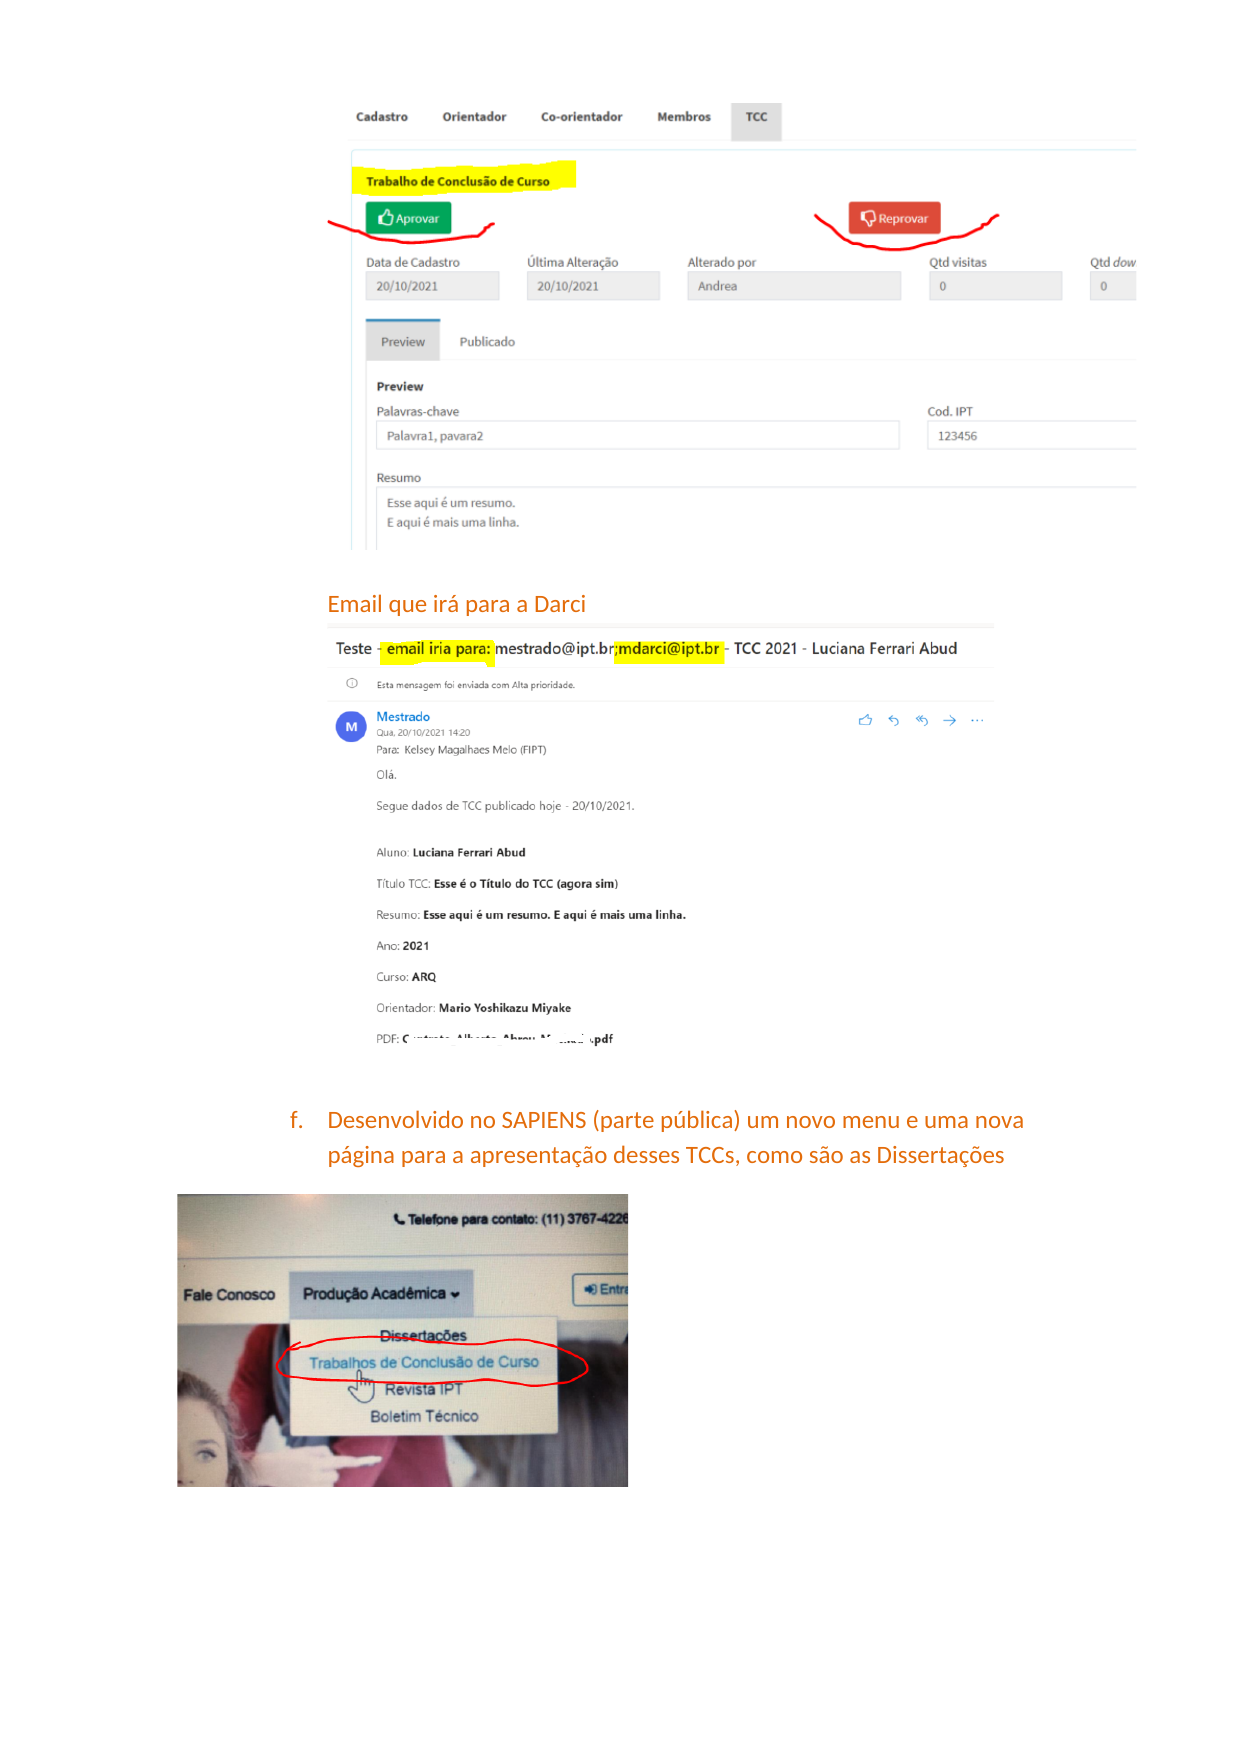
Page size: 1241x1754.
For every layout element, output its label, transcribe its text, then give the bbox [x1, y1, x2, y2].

picture [177, 1194, 629, 1487]
picture [327, 103, 1137, 550]
picture [327, 623, 995, 1065]
list Email que irá para a Darci [327, 588, 1063, 619]
list Desenvolvido no SAPIENS (parte pública) um novo menu e uma nova página para a apresentação desses TCCs, como são as Dissertações [290, 1104, 1063, 1169]
